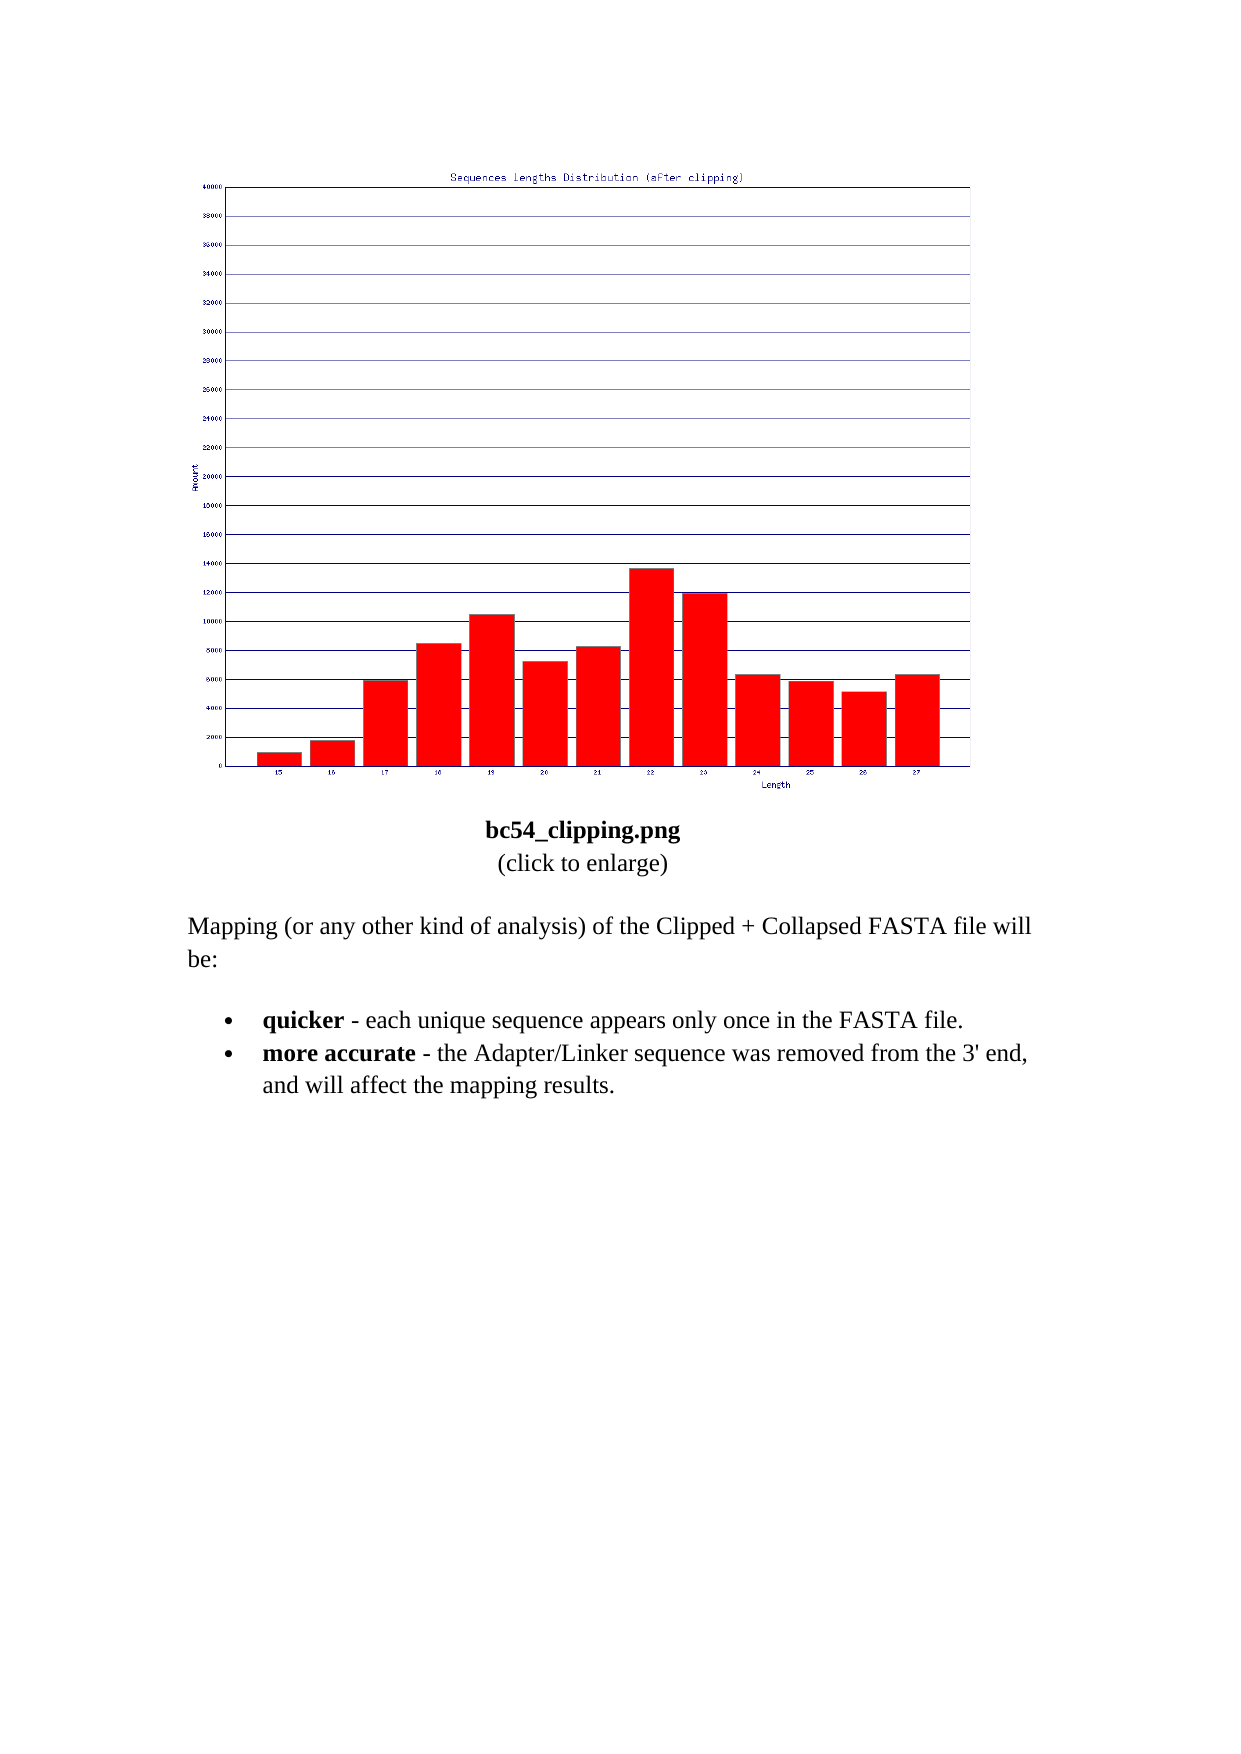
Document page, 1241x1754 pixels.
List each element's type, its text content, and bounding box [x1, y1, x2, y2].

text Mapping (or any other kind of analysis) of the Clipped + Collapsed FASTA file will be: [187, 909, 1053, 974]
picture [189, 163, 971, 789]
list quicker - each unique sequence appears only once in the FASTA file. [225, 1003, 1053, 1036]
table_header bc54_clipping.png (click to enlarge) [188, 162, 978, 880]
list more accurate - the Adapter/Linker sequence was removed from the 3' end, and will affect the mapping results. [225, 1036, 1053, 1101]
